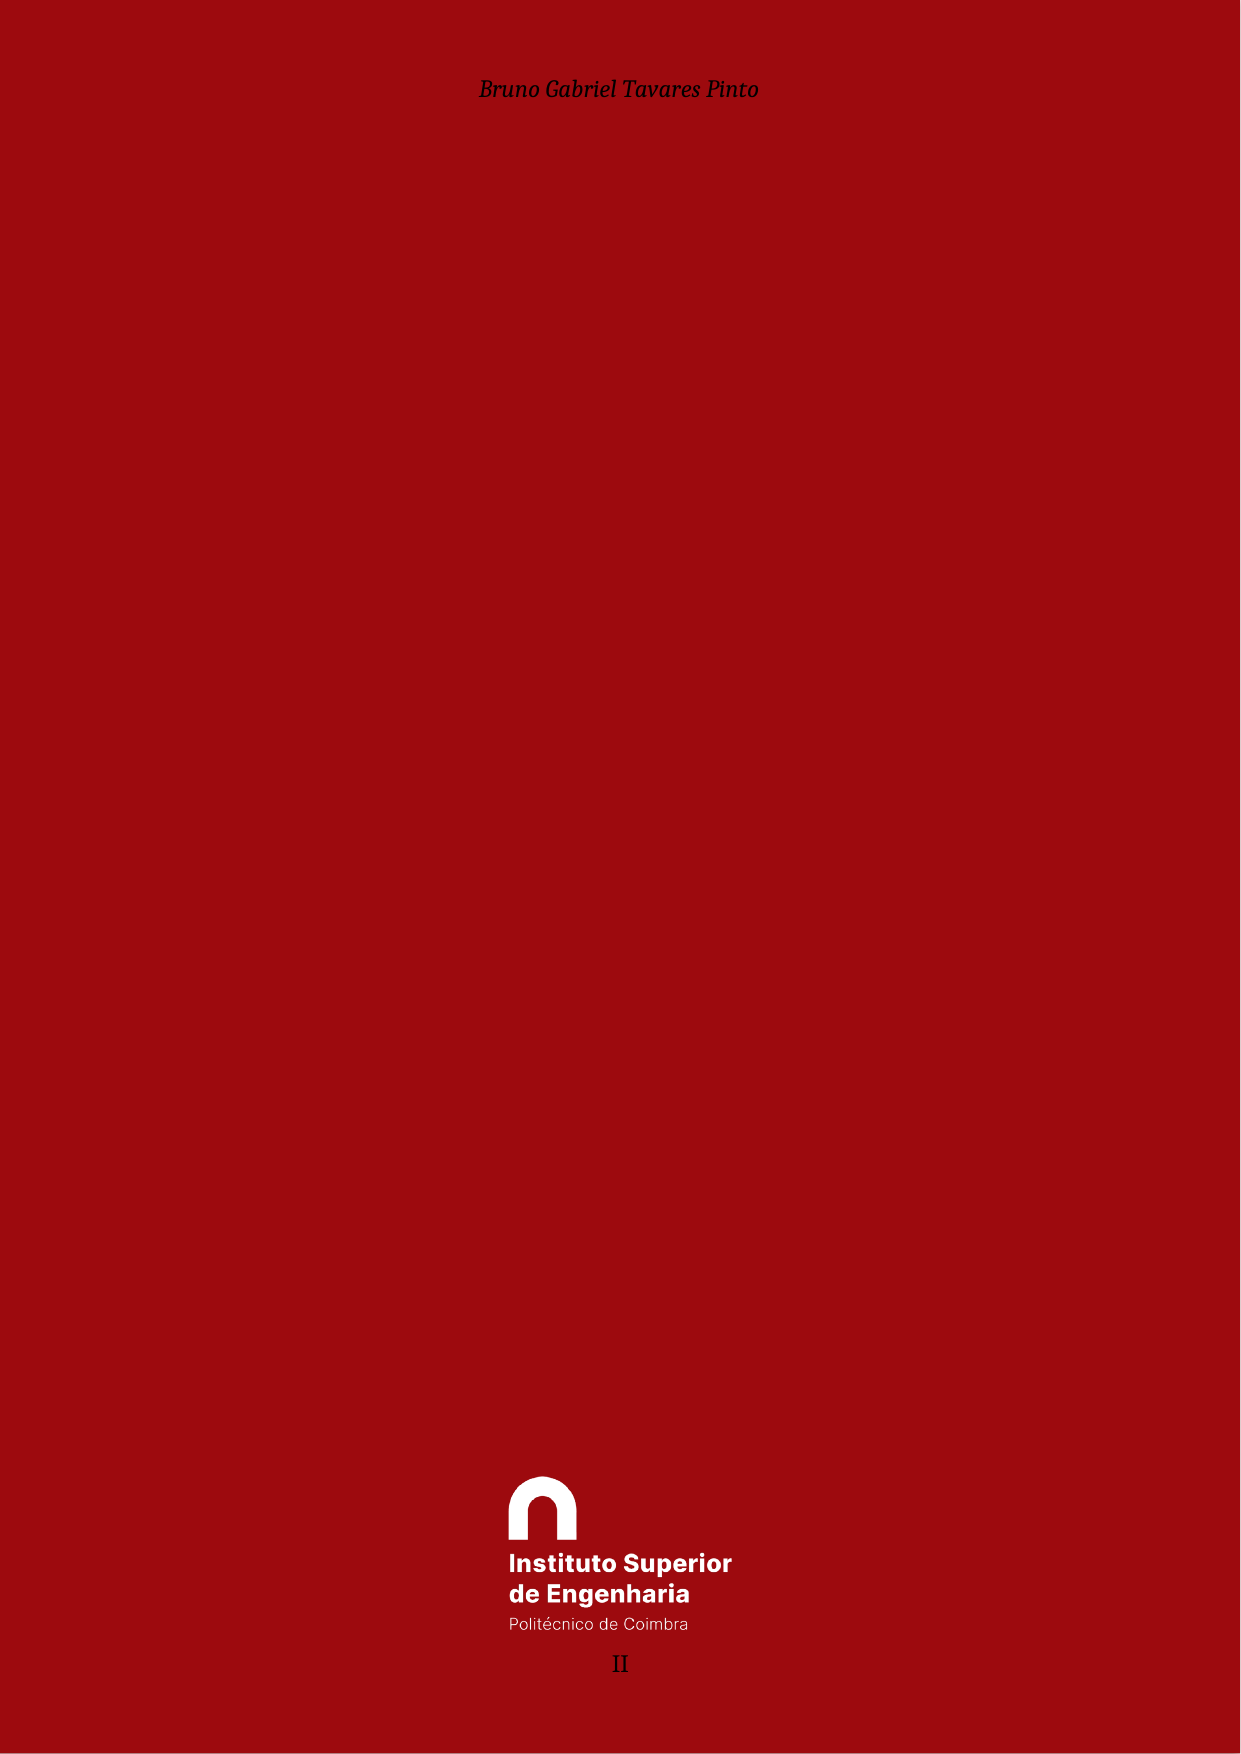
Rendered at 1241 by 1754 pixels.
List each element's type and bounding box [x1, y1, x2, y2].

picture [508, 1476, 732, 1630]
